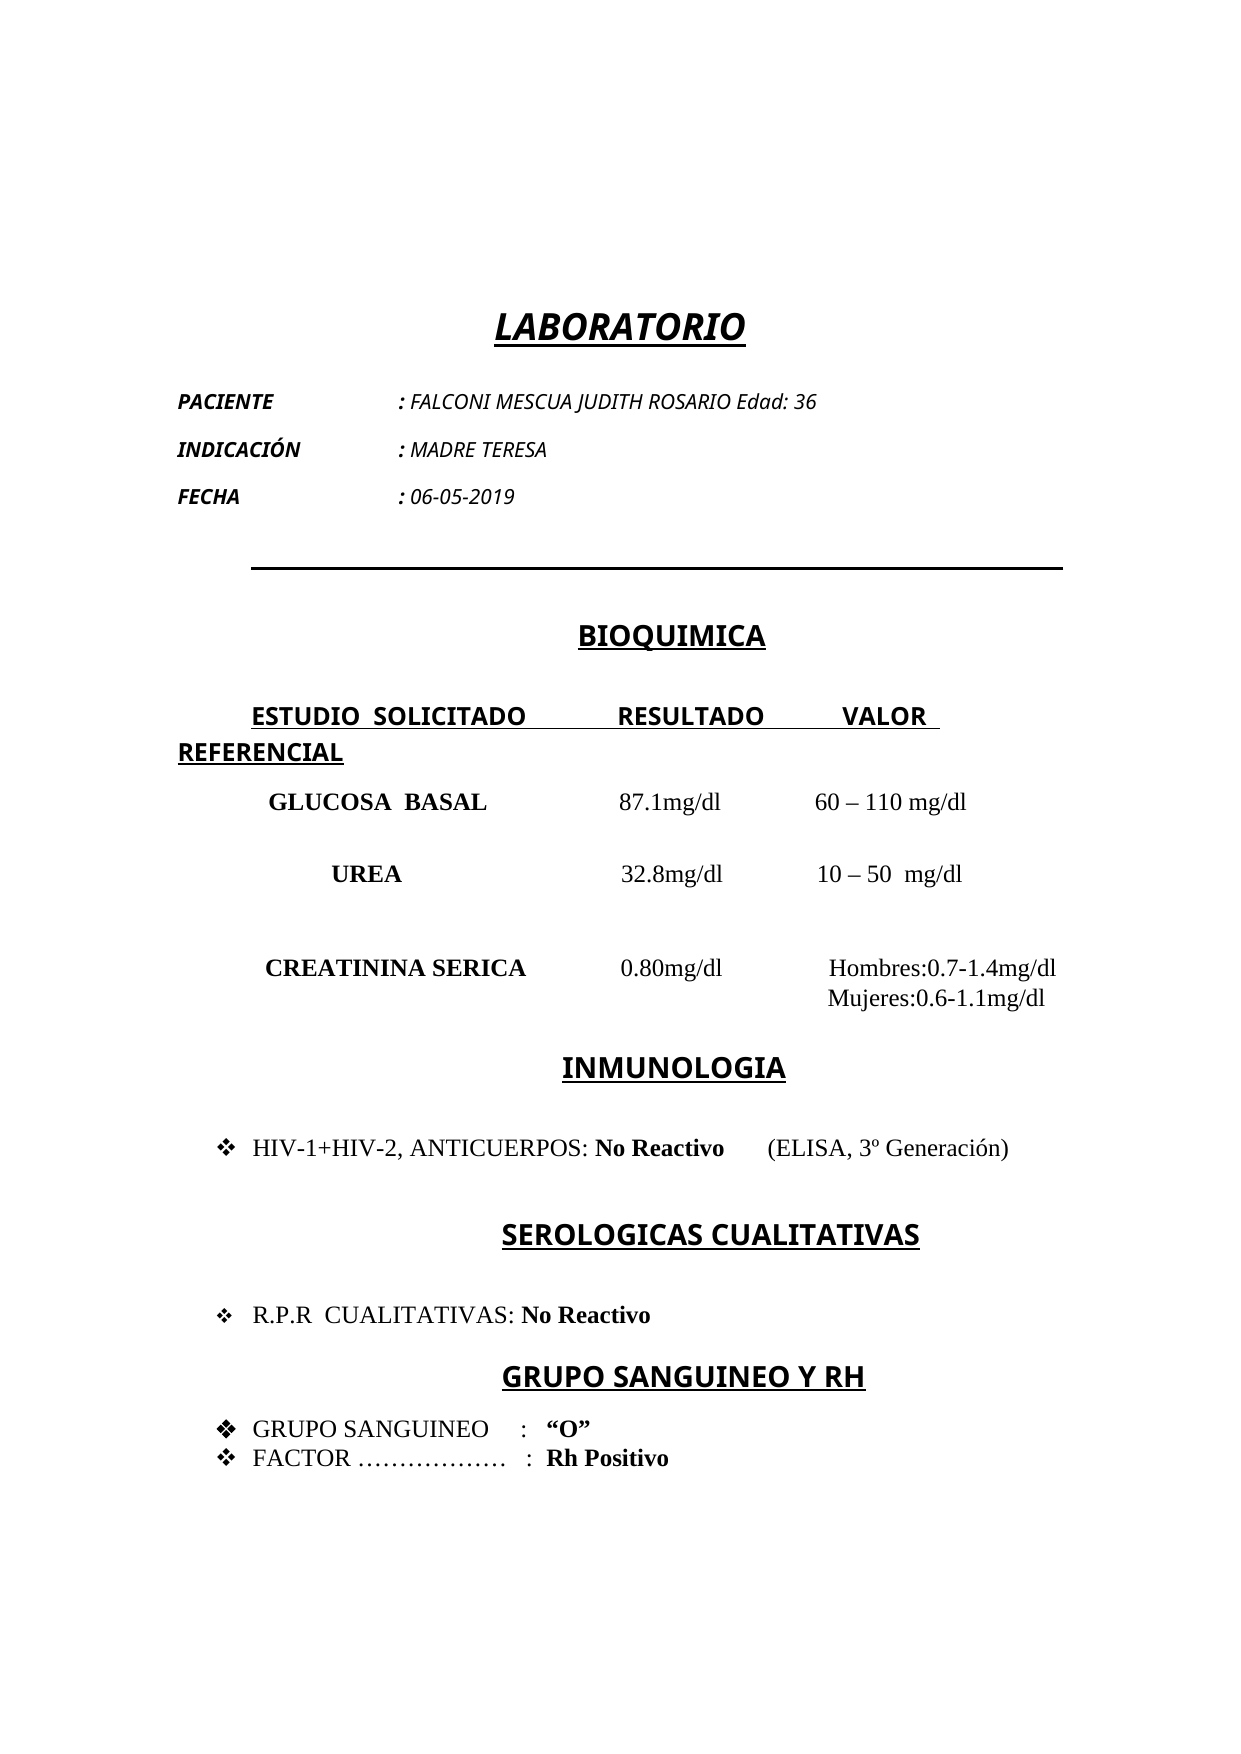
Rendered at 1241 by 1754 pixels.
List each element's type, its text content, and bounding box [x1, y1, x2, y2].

text UREA 32.8mg/dl 10 – 50 mg/dl [177, 859, 1063, 888]
text ESTUDIO SOLICITADO RESULTADO VALOR REFERENCIAL [177, 699, 1063, 769]
text Mujeres:0.6-1.1mg/dl [177, 983, 1063, 1012]
text INDICACIÓN : MADRE TERESA [177, 435, 1063, 463]
text FECHA : 06-05-2019 [177, 482, 1063, 510]
text INMUNOLOGIA [177, 1047, 1063, 1087]
list FACTOR ……………… : Rh Positivo [215, 1443, 1063, 1472]
list HIV-1+HIV-2, ANTICUERPOS: No Reactivo (ELISA, 3º Generación) [215, 1133, 1063, 1162]
text GLUCOSA BASAL 87.1mg/dl 60 – 110 mg/dl [177, 787, 1063, 816]
list GRUPO SANGUINEO : “O” [215, 1414, 1063, 1443]
text CREATININA SERICA 0.80mg/dl Hombres:0.7-1.4mg/dl [177, 953, 1063, 981]
text SEROLOGICAS CUALITATIVAS [177, 1214, 1063, 1254]
text LABORATORIO [177, 301, 1063, 352]
text BIOQUIMICA [177, 615, 1063, 654]
text GRUPO SANGUINEO Y RH [177, 1356, 1063, 1396]
list R.P.R CUALITATIVAS: No Reactivo [215, 1300, 1063, 1329]
text PACIENTE : FALCONI MESCUA JUDITH ROSARIO Edad: 36 [177, 387, 1063, 416]
